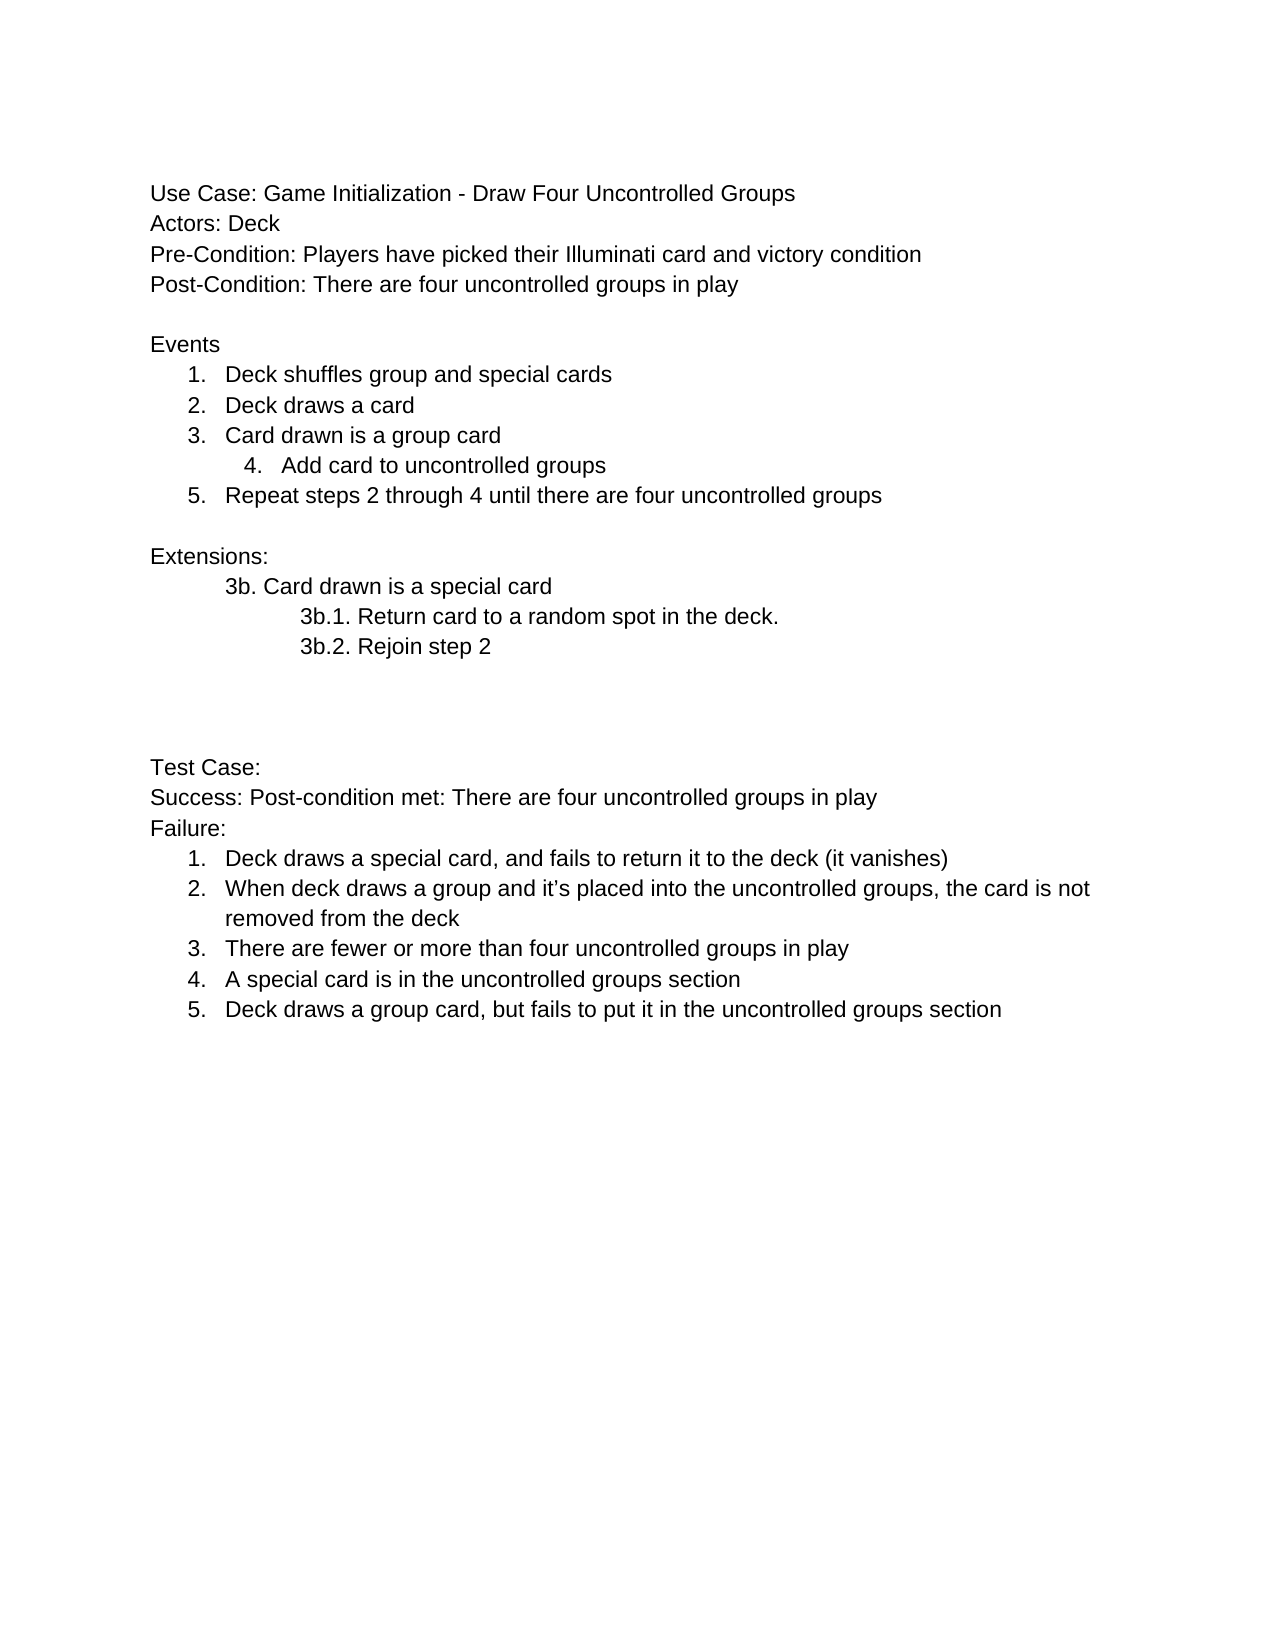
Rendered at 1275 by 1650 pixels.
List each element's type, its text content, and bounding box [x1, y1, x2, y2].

text Post-Condition: There are four uncontrolled groups in play [150, 271, 1125, 297]
text Pre-Condition: Players have picked their Illuminati card and victory condition [150, 241, 1125, 267]
text 3b.1. Return card to a random spot in the deck. [150, 603, 1125, 629]
list Deck draws a group card, but fails to put it in the uncontrolled groups section [187, 996, 1125, 1022]
list Card drawn is a group card [187, 422, 1125, 448]
text 3b. Card drawn is a special card [150, 573, 1125, 599]
text Success: Post-condition met: There are four uncontrolled groups in play [150, 784, 1125, 811]
list There are fewer or more than four uncontrolled groups in play [187, 935, 1125, 962]
text Events [150, 331, 1125, 358]
list Deck shuffles group and special cards [187, 361, 1125, 388]
text Test Case: [150, 754, 1125, 781]
list A special card is in the uncontrolled groups section [187, 966, 1125, 992]
list Deck draws a card [187, 392, 1125, 418]
list When deck draws a group and it’s placed into the uncontrolled groups, the card is not removed from the deck [187, 875, 1125, 932]
list Deck draws a special card, and fails to return it to the deck (it vanishes) [187, 845, 1125, 871]
text Actors: Deck [150, 210, 1125, 237]
text Use Case: Game Initialization - Draw Four Uncontrolled Groups [150, 180, 1125, 207]
list Repeat steps 2 through 4 until there are four uncontrolled groups [187, 482, 1125, 509]
text Failure: [150, 814, 1125, 841]
list Add card to uncontrolled groups [244, 452, 1125, 478]
text 3b.2. Rejoin step 2 [150, 633, 1125, 660]
text Extensions: [150, 543, 1125, 569]
